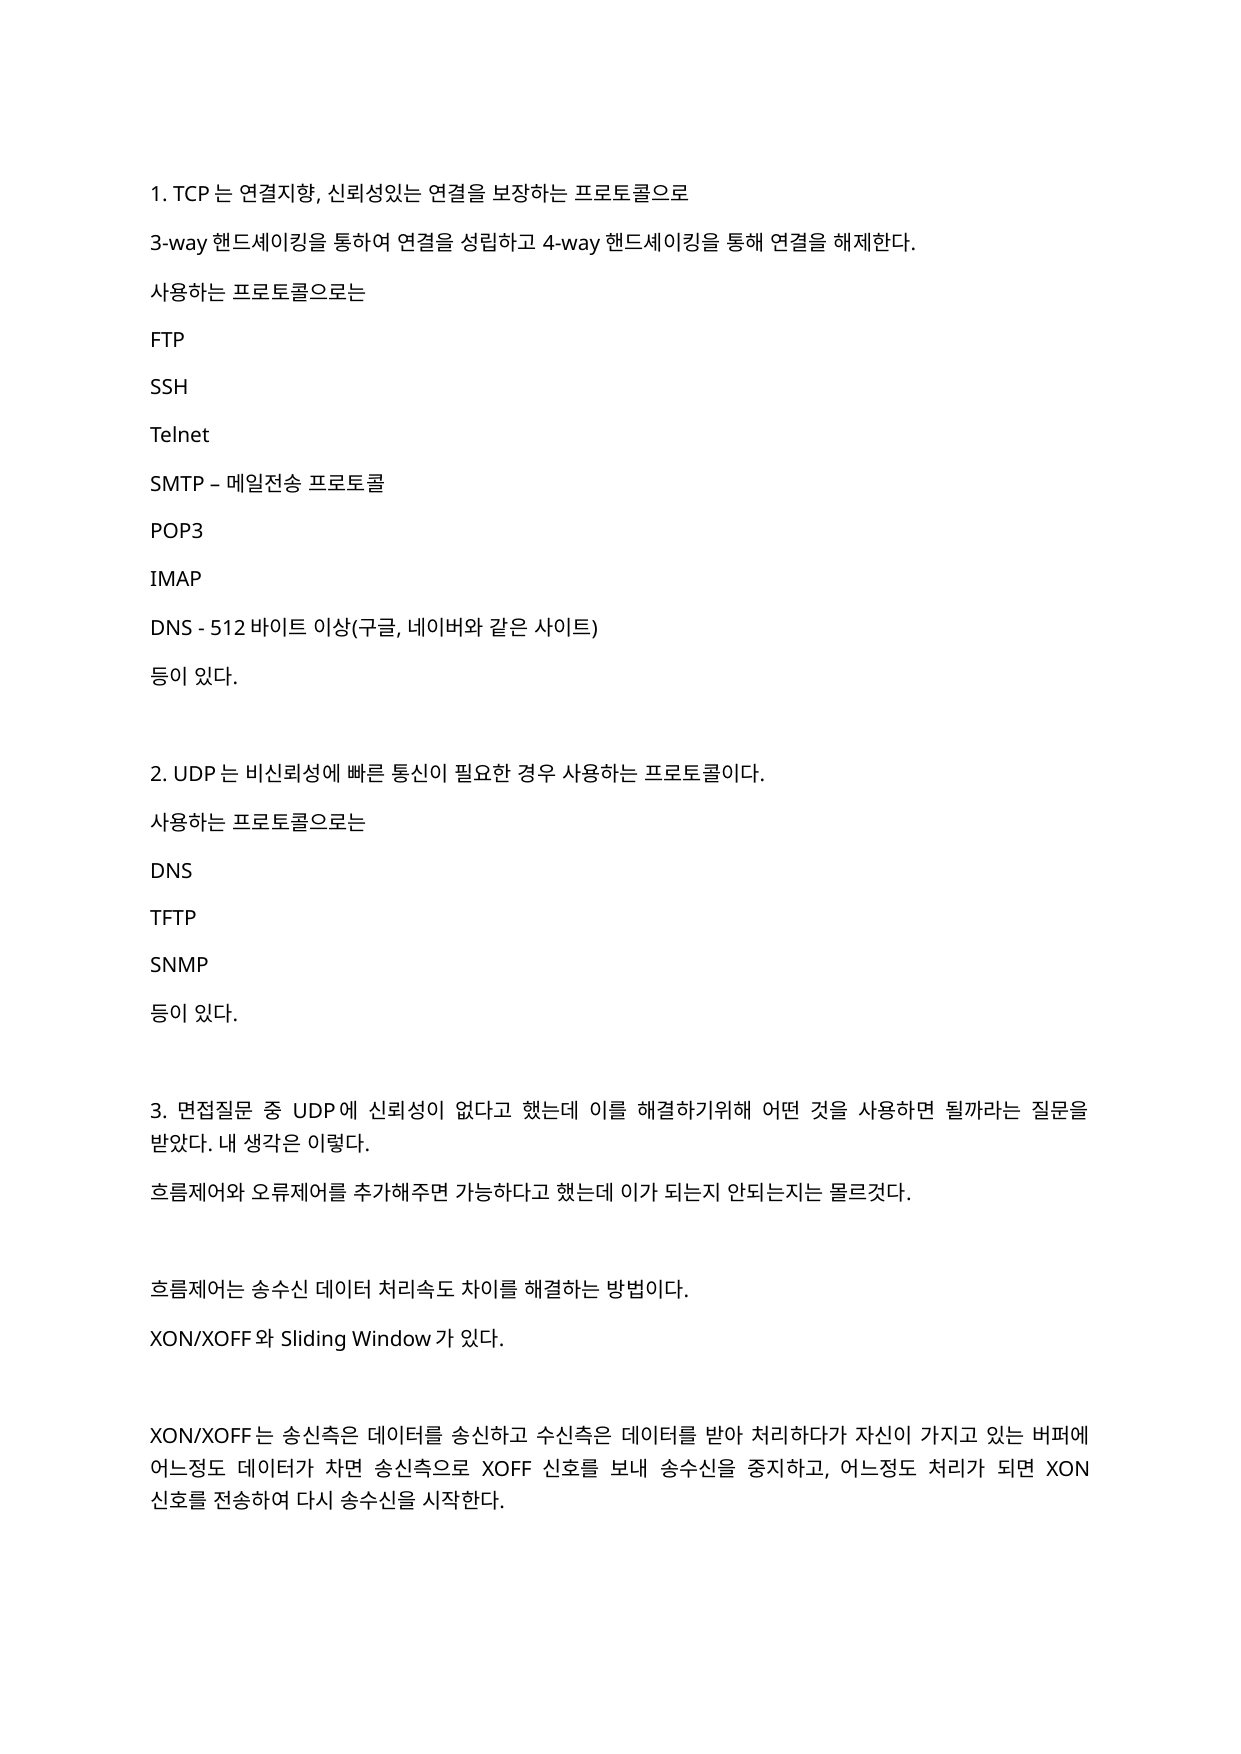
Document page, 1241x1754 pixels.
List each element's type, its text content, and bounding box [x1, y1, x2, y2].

text Telnet [150, 420, 1090, 448]
text SNMP [150, 950, 1090, 979]
text 흐름제어는 송수신 데이터 처리속도 차이를 해결하는 방법이다. [150, 1273, 1090, 1303]
text DNS - 512바이트 이상(구글, 네이버와 같은 사이트) [150, 611, 1090, 641]
text 흐름제어와 오류제어를 추가해주면 가능하다고 했는데 이가 되는지 안되는지는 몰르것다. [150, 1176, 1090, 1207]
text 3-way 핸드셰이킹을 통하여 연결을 성립하고 4-way 핸드셰이킹을 통해 연결을 해제한다. [150, 227, 1090, 257]
text 1. TCP는 연결지향, 신뢰성있는 연결을 보장하는 프로토콜으로 [150, 177, 1090, 207]
text SSH [150, 372, 1090, 401]
text 등이 있다. [150, 998, 1090, 1028]
text 사용하는 프로토콜으로는 [150, 806, 1090, 837]
text POP3 [150, 516, 1090, 545]
text 3. 면접질문 중 UDP에 신뢰성이 없다고 했는데 이를 해결하기위해 어떤 것을 사용하면 될까라는 질문을 받았다. 내 생각은 이렇다. [150, 1094, 1090, 1157]
text XON/XOFF와 Sliding Window가 있다. [150, 1322, 1090, 1353]
text XON/XOFF는 송신측은 데이터를 송신하고 수신측은 데이터를 받아 처리하다가 자신이 가지고 있는 버퍼에 어느정도 데이터가 차면 송신측으로 XOFF 신호를 보내 송수신을 중지하고, 어느정도 처리가 되면 XON 신호를 전송하여 다시 송수신을 시작한다. [150, 1419, 1090, 1515]
text TFTP [150, 903, 1090, 931]
text IMAP [150, 564, 1090, 592]
text SMTP – 메일전송 프로토콜 [150, 467, 1090, 497]
text FTP [150, 325, 1090, 354]
text DNS [150, 856, 1090, 884]
text 등이 있다. [150, 660, 1090, 691]
text 사용하는 프로토콜으로는 [150, 276, 1090, 306]
text 2. UDP는 비신뢰성에 빠른 통신이 필요한 경우 사용하는 프로토콜이다. [150, 757, 1090, 787]
